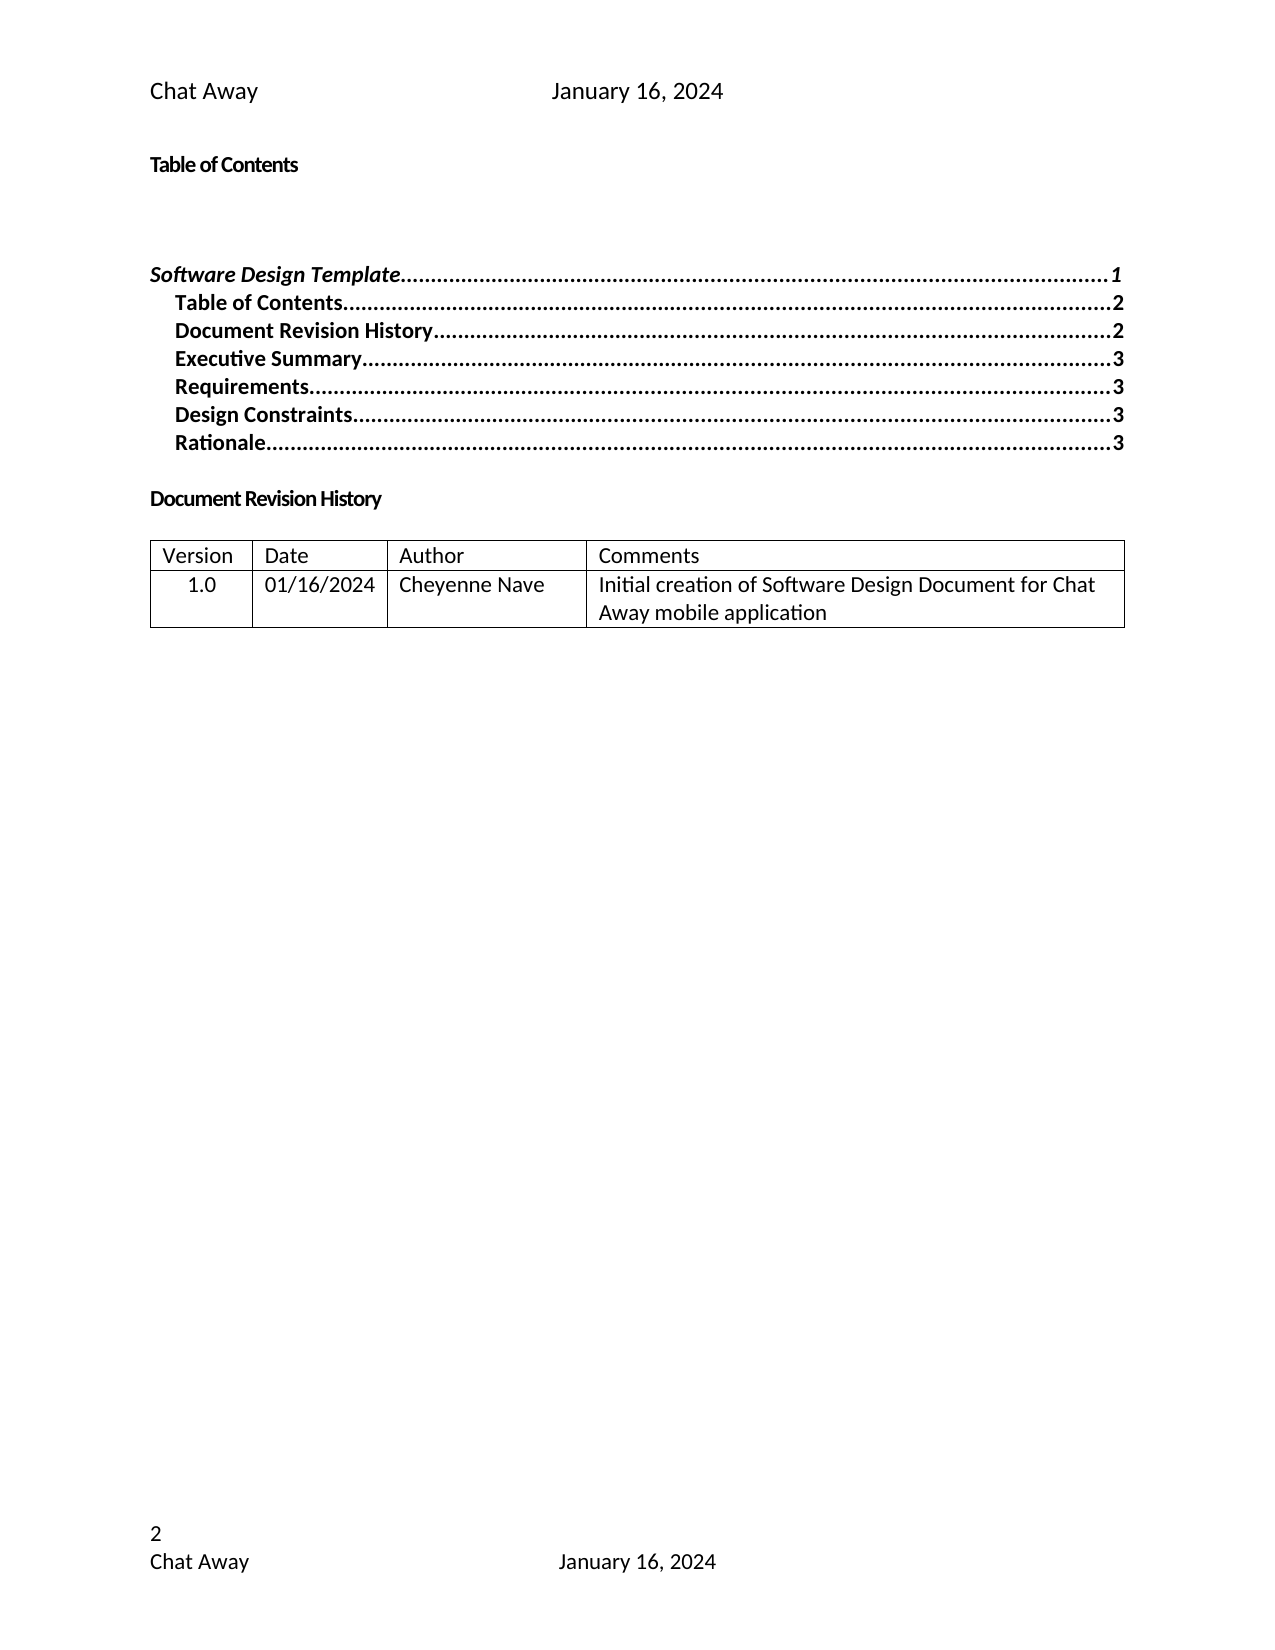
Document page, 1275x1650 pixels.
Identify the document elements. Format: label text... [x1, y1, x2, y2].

subtitle Document Revision History [150, 484, 1125, 512]
table_header Comments [587, 541, 1124, 569]
table_cell 01/16/2024 [253, 571, 387, 627]
table_header Author [388, 541, 586, 569]
subtitle Table of Contents [150, 150, 1125, 178]
table_cell Cheyenne Nave [388, 571, 586, 627]
table_cell 1.0 [151, 571, 252, 627]
table_header Version [151, 541, 252, 569]
table_cell Initial creation of Software Design Document for Chat Away mobile application [587, 571, 1124, 627]
table_header Date [253, 541, 387, 569]
